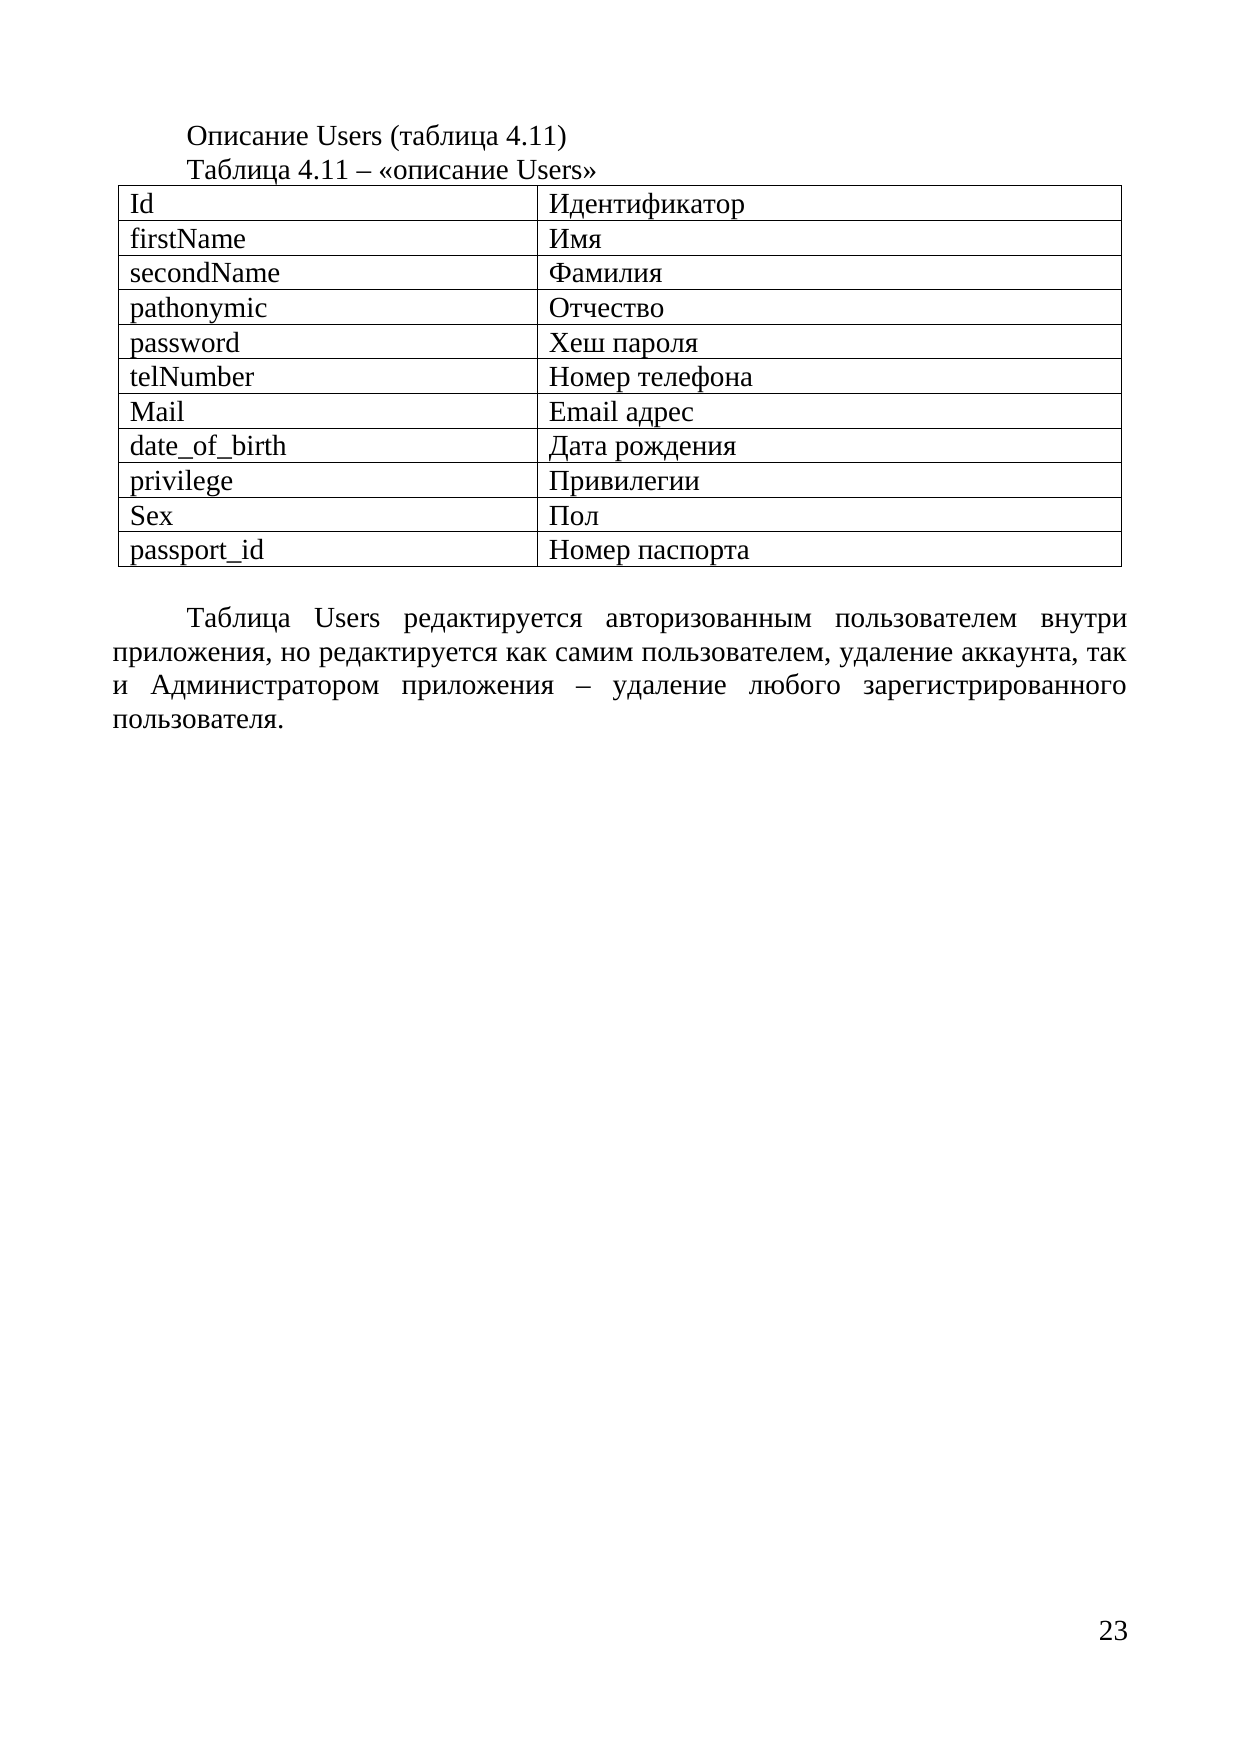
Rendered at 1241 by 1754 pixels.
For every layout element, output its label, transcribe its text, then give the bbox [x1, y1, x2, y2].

table_cell Имя [538, 221, 1121, 254]
table_cell Mail [119, 394, 537, 427]
table_cell date_of_birth [119, 429, 537, 462]
table_cell Email адрес [538, 394, 1121, 427]
table_cell Номер телефона [538, 359, 1121, 393]
table_header Идентификатор [538, 186, 1121, 220]
text Таблица Users редактируется авторизованным пользователем внутри приложения, но редактируется как самим пользователем, удаление аккаунта, так и Администратором приложения – удаление любого зарегистрированного пользователя. [112, 600, 1128, 734]
text Описание Users (таблица 4.11) [112, 118, 1128, 152]
table_cell privilege [119, 463, 537, 497]
table_cell passport_id [119, 532, 537, 566]
table_cell Дата рождения [538, 429, 1121, 462]
table_cell Привилегии [538, 463, 1121, 497]
table_cell secondName [119, 256, 537, 289]
table_cell Фамилия [538, 256, 1121, 289]
table_cell Номер паспорта [538, 532, 1121, 566]
table_header Id [119, 186, 537, 220]
table_cell pathonymic [119, 290, 537, 324]
table_cell Отчество [538, 290, 1121, 324]
table_cell Хеш пароля [538, 325, 1121, 358]
table_cell password [119, 325, 537, 358]
text Таблица 4.11 – «описание Users» [112, 152, 1128, 185]
table_cell Sex [119, 498, 537, 531]
table_cell telNumber [119, 359, 537, 393]
table_cell firstName [119, 221, 537, 254]
table_cell Пол [538, 498, 1121, 531]
